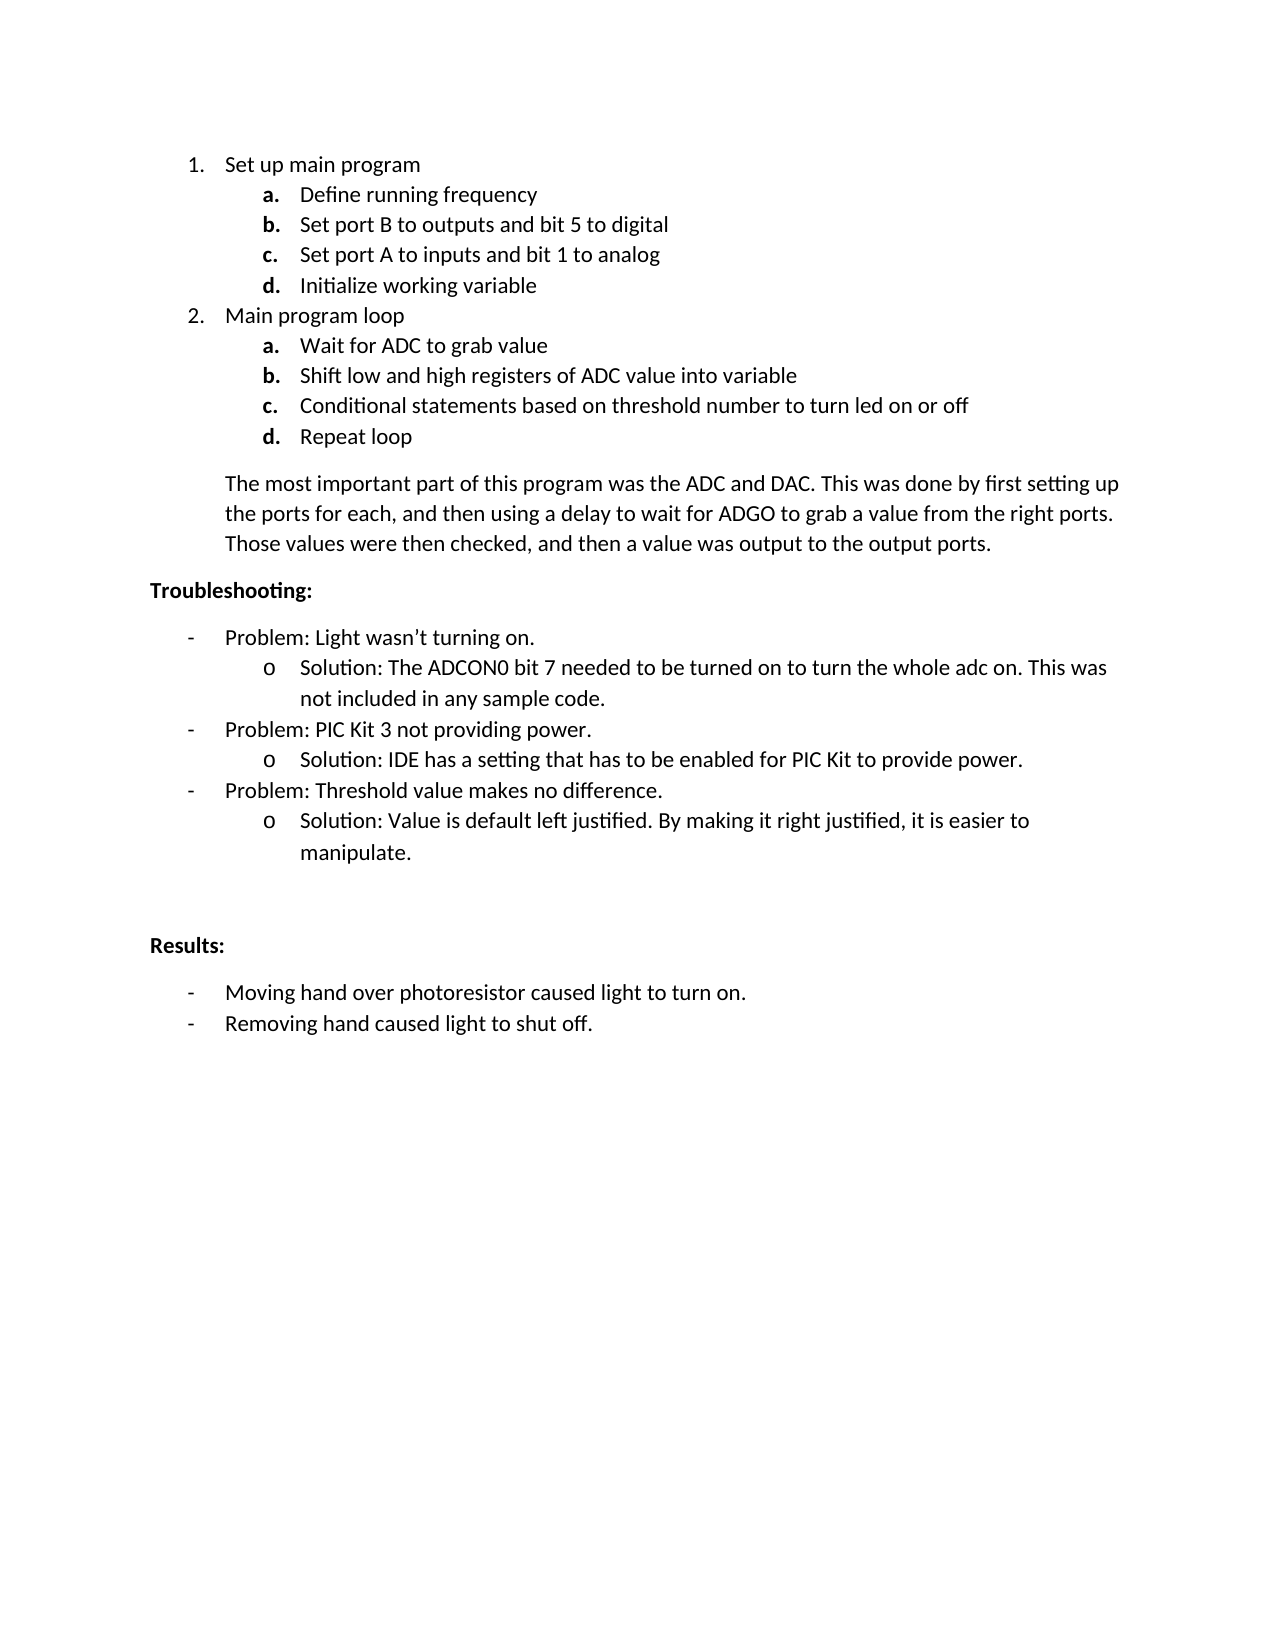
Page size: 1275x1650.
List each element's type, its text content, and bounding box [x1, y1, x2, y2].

list Repeat loop [262, 422, 1125, 450]
list Conditional statements based on threshold number to turn led on or off [262, 392, 1125, 420]
list Problem: Light wasn’t turning on. [187, 623, 1125, 651]
list Main program loop [187, 301, 1125, 329]
list Set port B to outputs and bit 5 to digital [262, 210, 1125, 238]
list Problem: PIC Kit 3 not providing power. [187, 715, 1125, 743]
list Define running frequency [262, 180, 1125, 208]
list Wait for ADC to grab value [262, 331, 1125, 359]
list Solution: The ADCON0 bit 7 needed to be turned on to turn the whole adc on. This was not included in any sample code. [262, 653, 1125, 712]
list Removing hand caused light to shut off. [187, 1009, 1125, 1037]
list Problem: Threshold value makes no difference. [187, 776, 1125, 804]
text Results: [150, 932, 1125, 960]
list Set up main program [187, 150, 1125, 178]
text Troubleshooting: [150, 576, 1125, 604]
list Shift low and high registers of ADC value into variable [262, 361, 1125, 389]
text The most important part of this program was the ADC and DAC. This was done by first setting up the ports for each, and then using a delay to wait for ADGO to grab a value from the right ports. Those values were then checked, and then a value was output to the output ports. [225, 469, 1125, 557]
list Initialize working variable [262, 271, 1125, 299]
list Moving hand over photoresistor caused light to turn on. [187, 978, 1125, 1007]
list Set port A to inputs and bit 1 to analog [262, 241, 1125, 269]
list Solution: IDE has a setting that has to be enabled for PIC Kit to provide power. [262, 745, 1125, 774]
list Solution: Value is default left justified. By making it right justified, it is easier to manipulate. [262, 807, 1125, 866]
